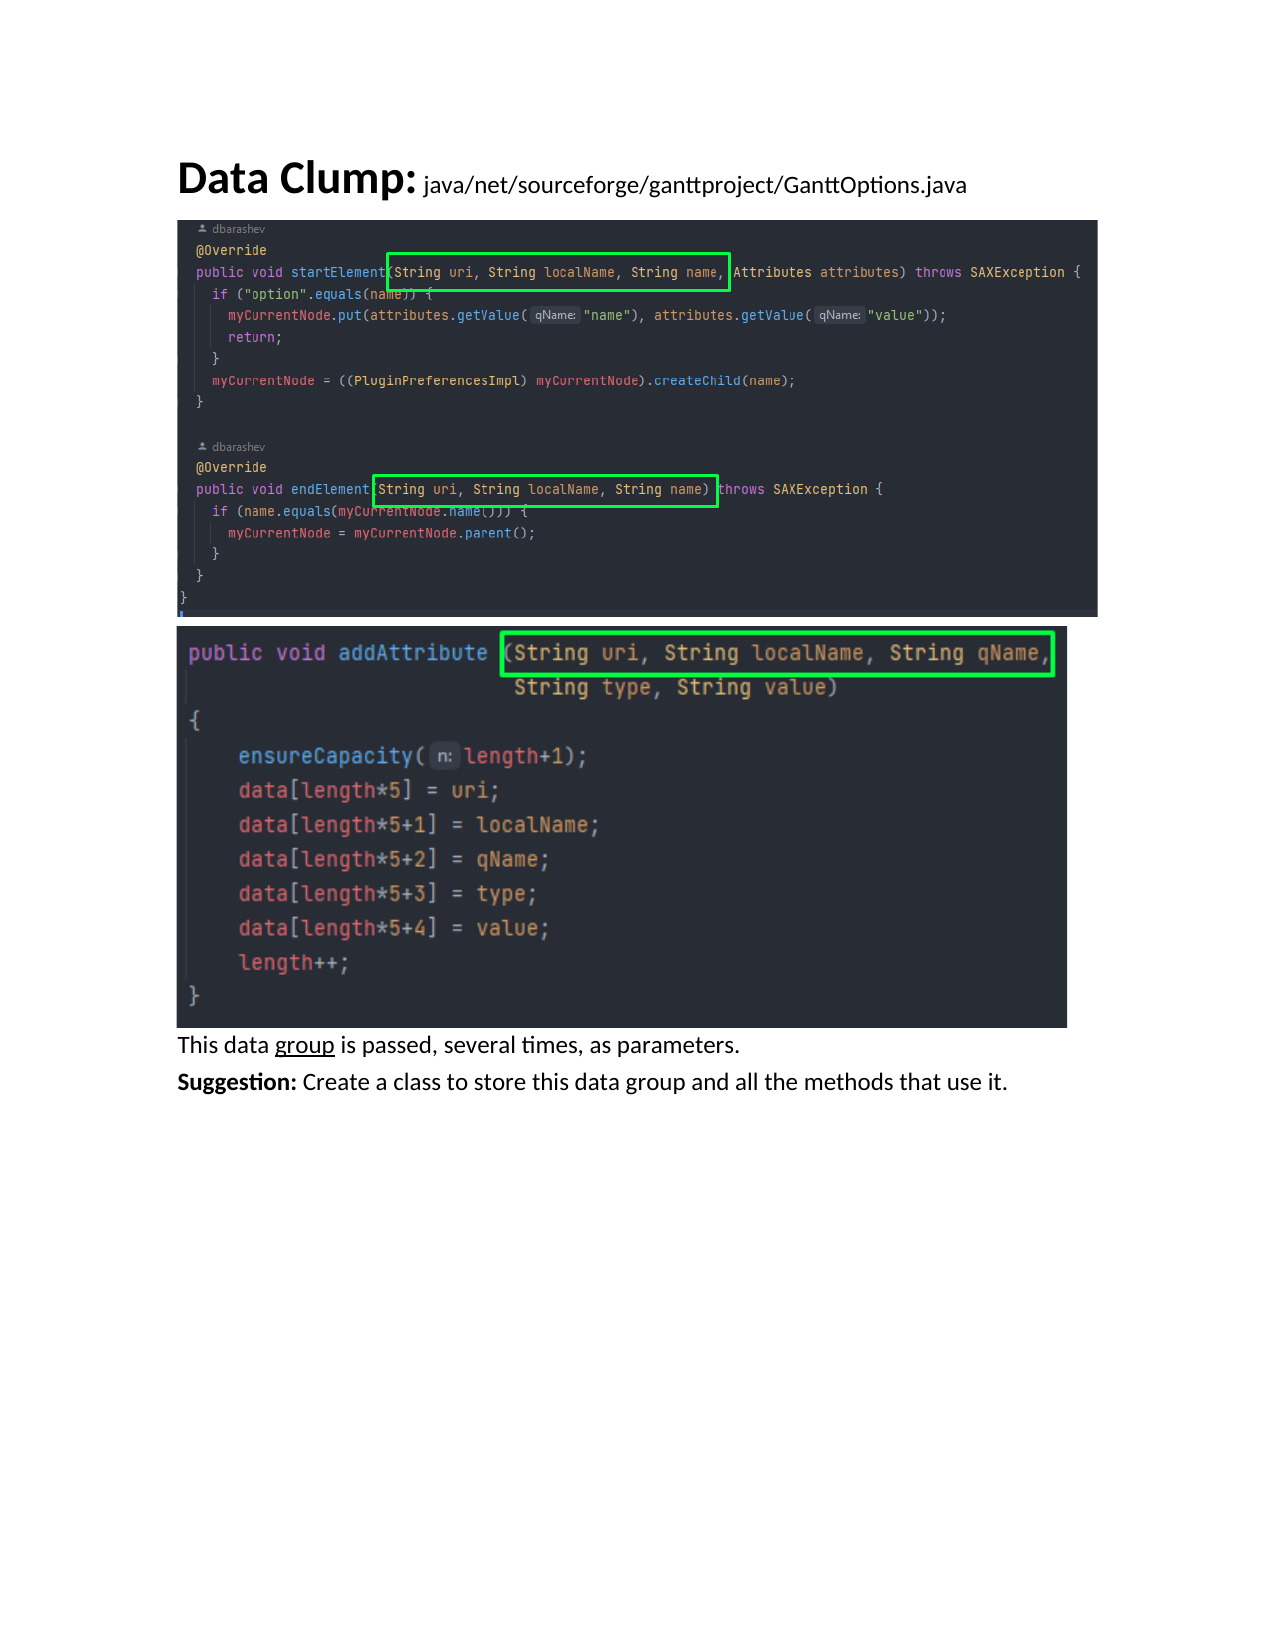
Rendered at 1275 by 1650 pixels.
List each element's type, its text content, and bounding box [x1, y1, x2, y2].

picture [177, 220, 1098, 617]
text Suggestion: Create a class to store this data group and all the methods that use it. [177, 1066, 1098, 1097]
text Data Clump: java/net/sourceforge/ganttproject/GanttOptions.java [177, 148, 1098, 205]
picture [176, 626, 1068, 1028]
text This data group is passed, several times, as parameters. [177, 1029, 1098, 1060]
